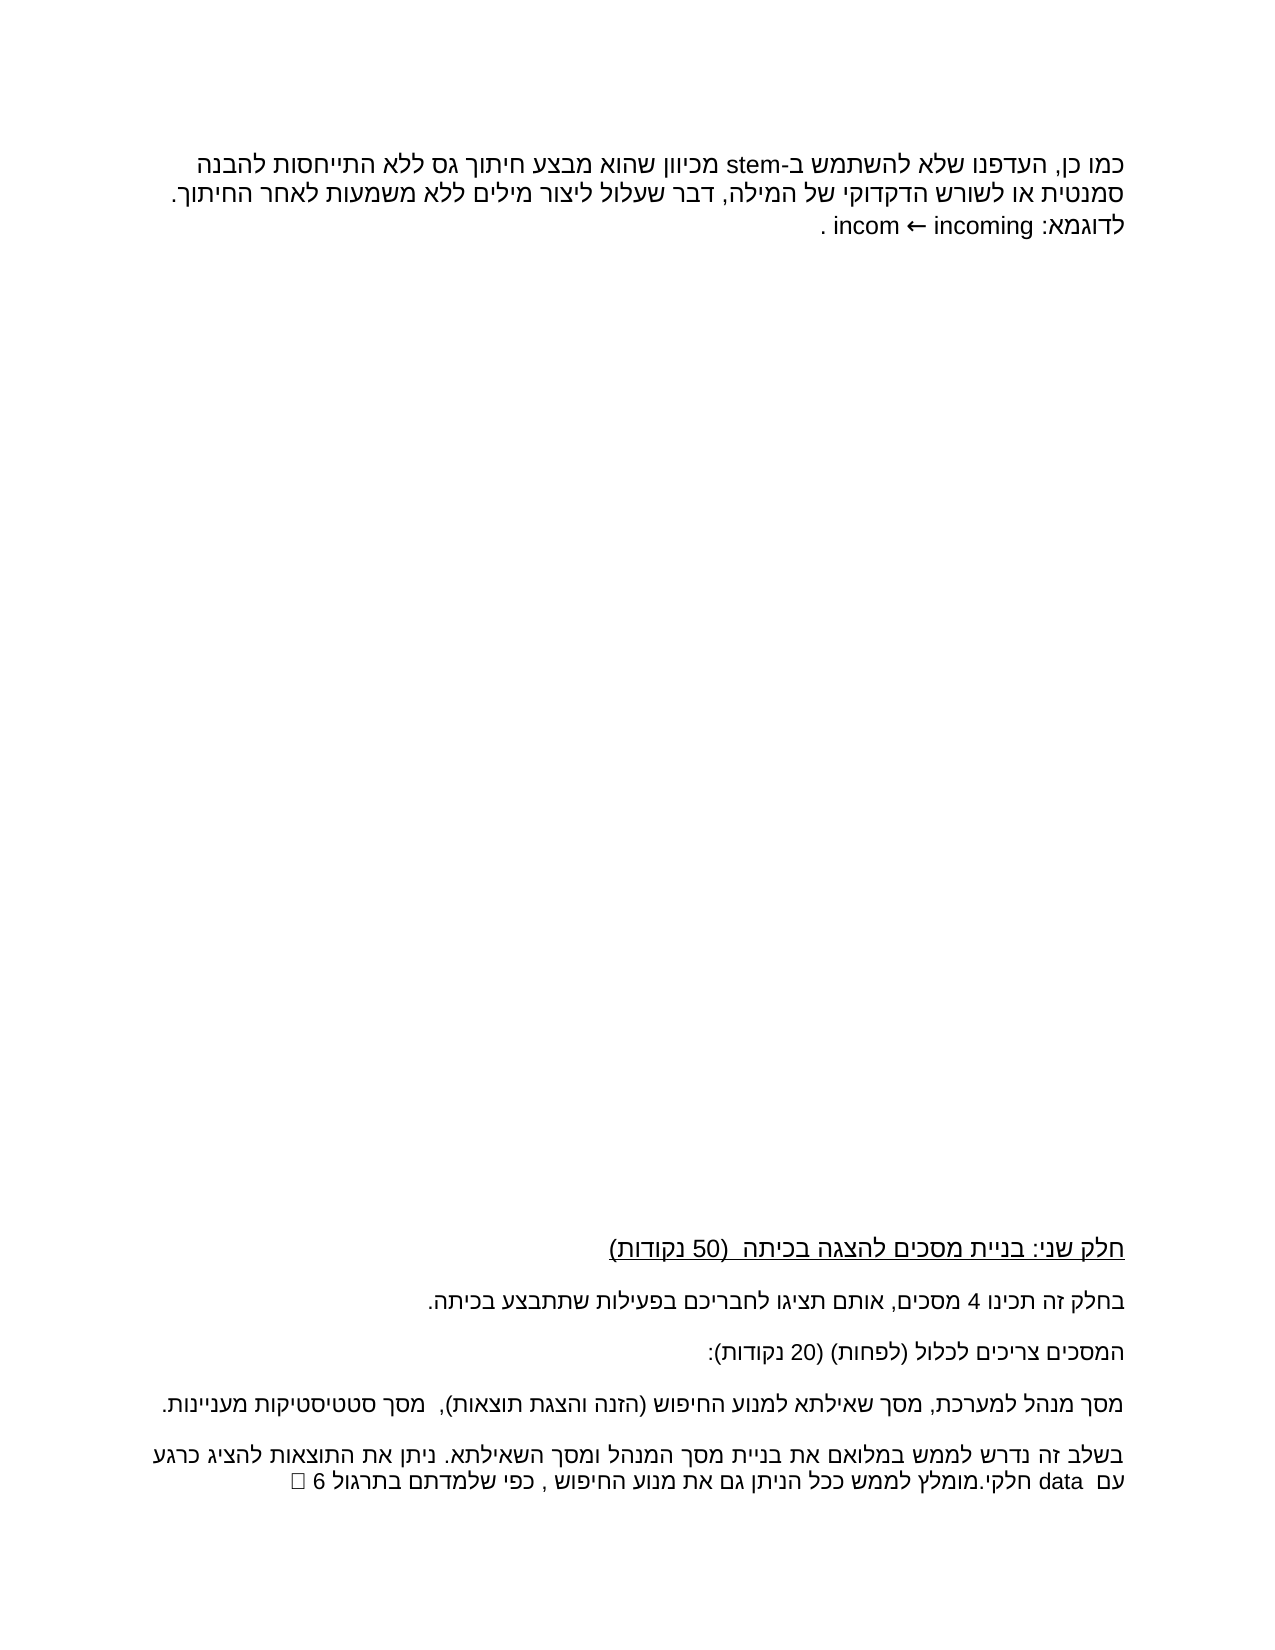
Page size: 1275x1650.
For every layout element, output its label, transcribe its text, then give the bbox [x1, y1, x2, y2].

text בשלב זה נדרש לממש במלואם את בניית מסך המנהל ומסך השאילתא. ניתן את התוצאות להציג כרגע עם data חלקי.מומלץ לממש ככל הניתן גם את מנוע החיפוש , כפי שלמדתם בתרגול 6 😊 [152, 1442, 1125, 1494]
text המסכים צריכים לכלול (לפחות) (20 נקודות): [152, 1339, 1125, 1366]
text כמו כן, העדפנו שלא להשתמש ב-stem מכיוון שהוא מבצע חיתוך גס ללא התייחסות להבנה סמנטית או לשורש הדקדוקי של המילה, דבר שעלול ליצור מילים ללא משמעות לאחר החיתוך. לדוגמא: incom ← incoming . [150, 150, 1125, 242]
text בחלק זה תכינו 4 מסכים, אותם תציגו לחבריכם בפעילות שתתבצע בכיתה. [152, 1288, 1125, 1314]
text מסך מנהל למערכת, מסך שאילתא למנוע החיפוש (הזנה והצגת תוצאות), מסך סטטיסטיקות מעניינות. [152, 1391, 1125, 1417]
text חלק שני: בניית מסכים להצגה בכיתה (50 נקודות) [150, 1234, 1125, 1263]
